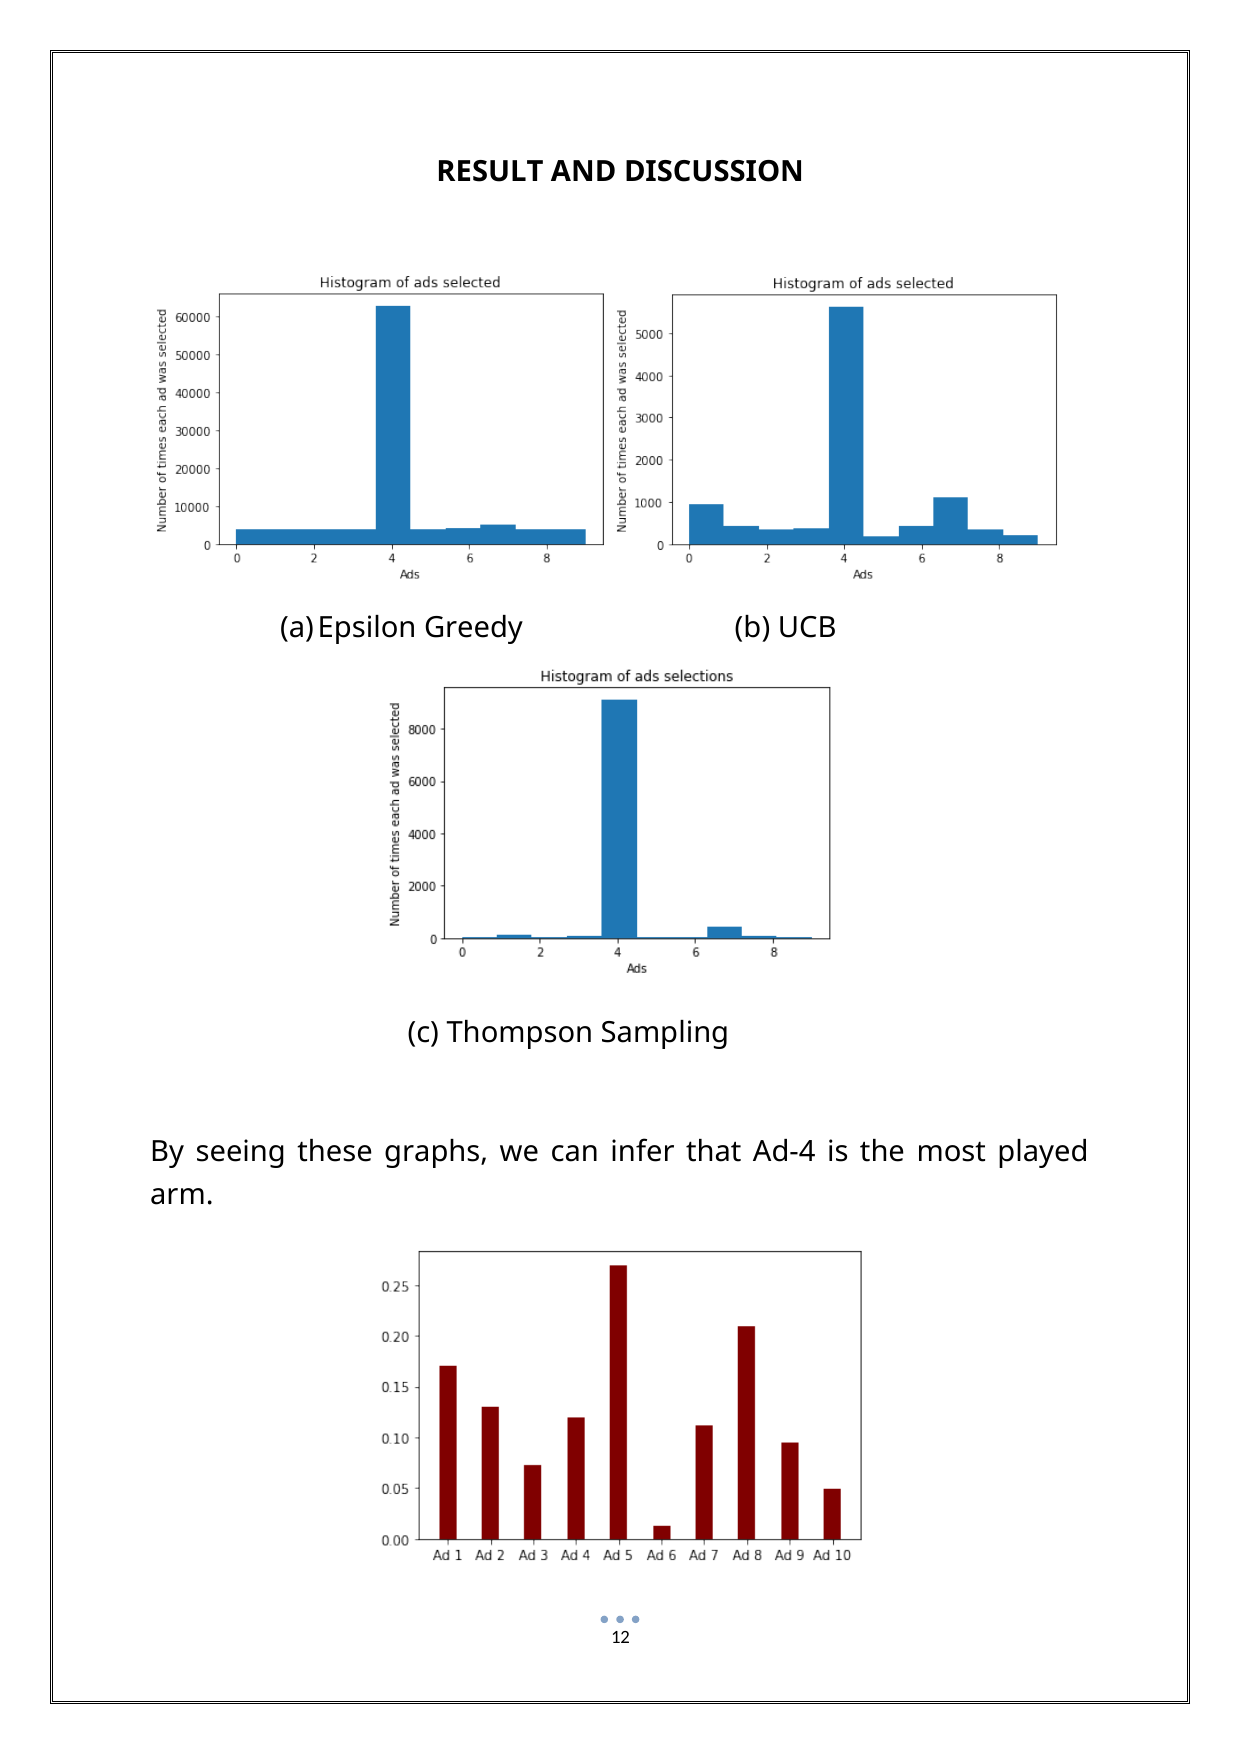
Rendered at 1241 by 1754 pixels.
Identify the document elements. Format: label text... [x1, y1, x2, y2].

list Epsilon Greedy (b) UCB [280, 607, 1090, 646]
picture [360, 660, 881, 989]
picture [371, 1243, 869, 1571]
text RESULT AND DISCUSSION [150, 150, 1090, 190]
text By seeing these graphs, we can infer that Ad-4 is the most played arm. [150, 1130, 1090, 1213]
picture [150, 268, 1063, 588]
